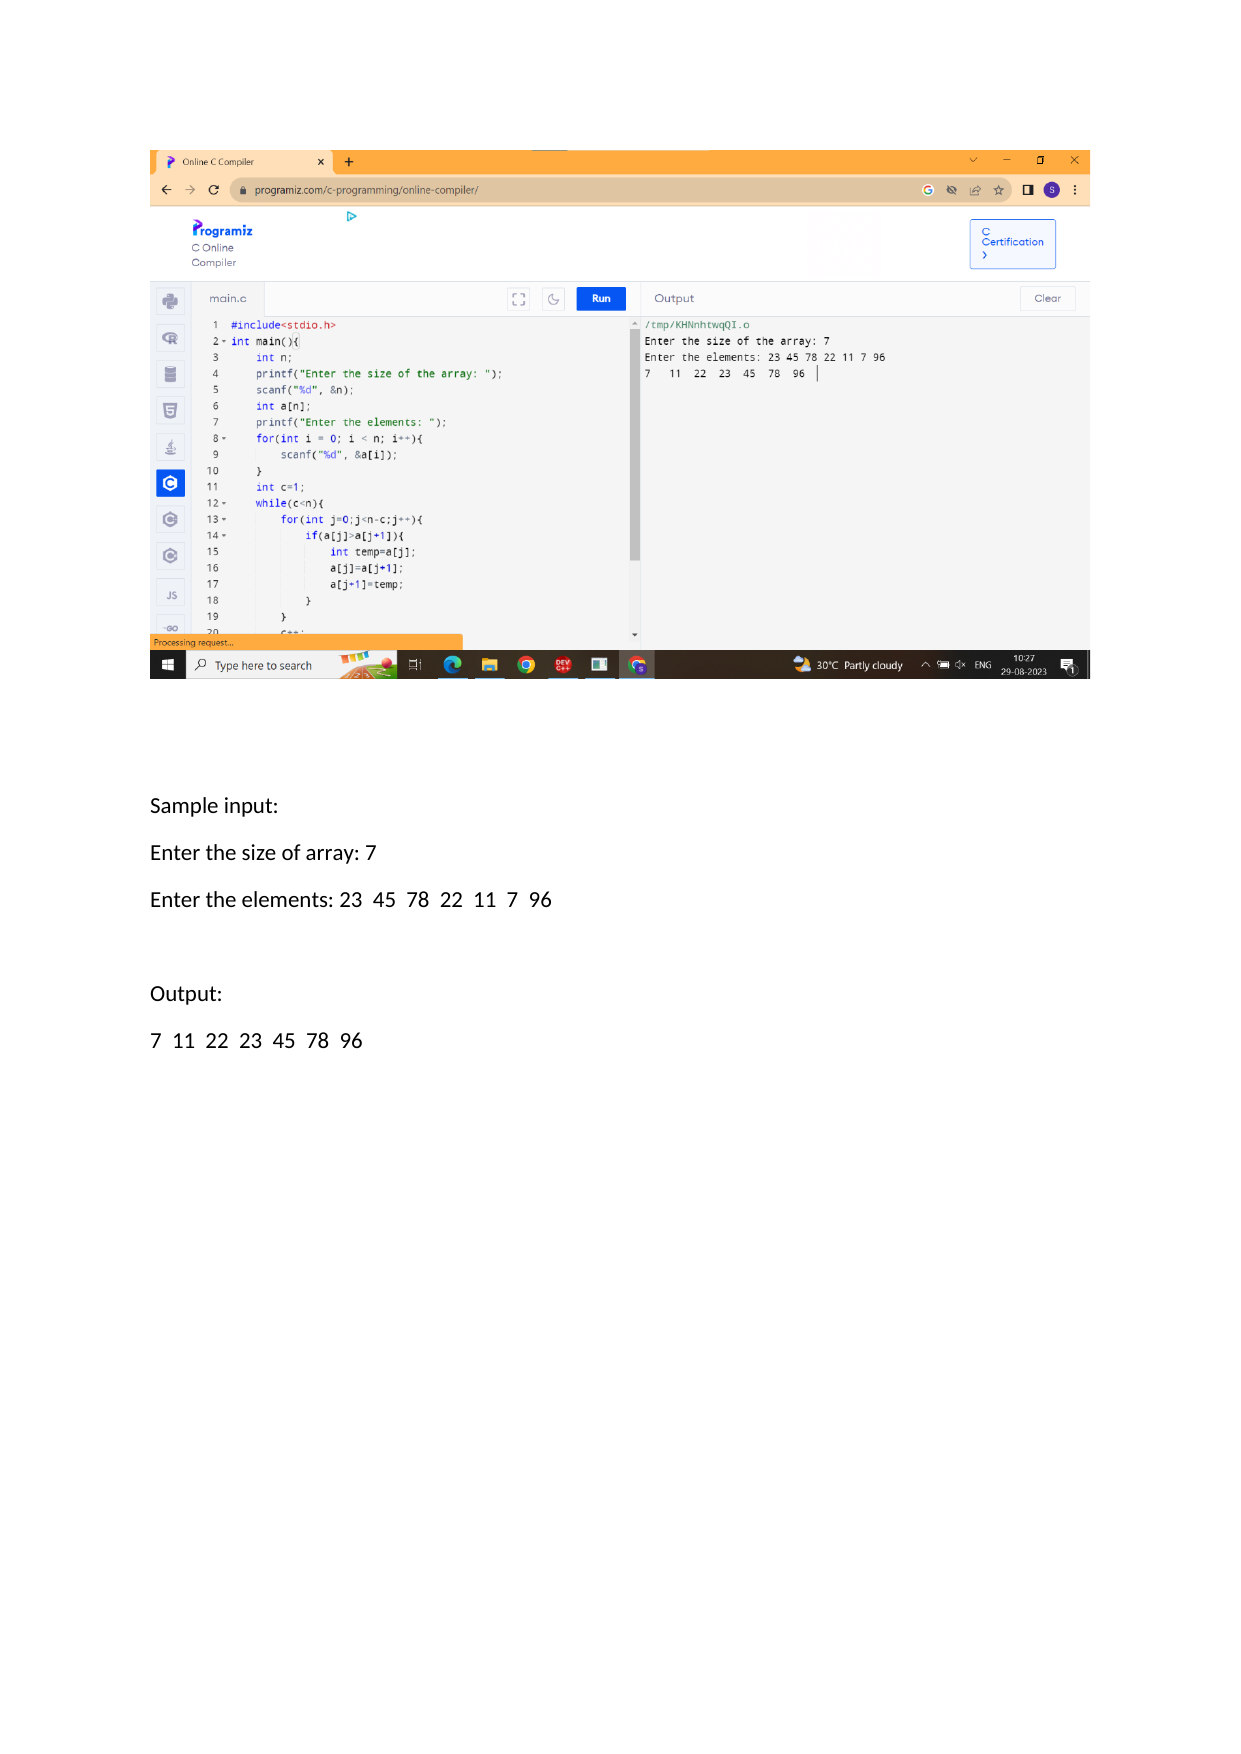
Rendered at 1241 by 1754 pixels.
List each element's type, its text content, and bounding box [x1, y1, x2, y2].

picture [150, 150, 1091, 679]
text Enter the size of array: 7 [150, 838, 1090, 866]
text Sample input: [150, 791, 1090, 819]
text Output: [150, 979, 1090, 1007]
text Enter the elements: 23 45 78 22 11 7 96 [150, 885, 1090, 913]
text 7 11 22 23 45 78 96 [150, 1026, 1090, 1054]
